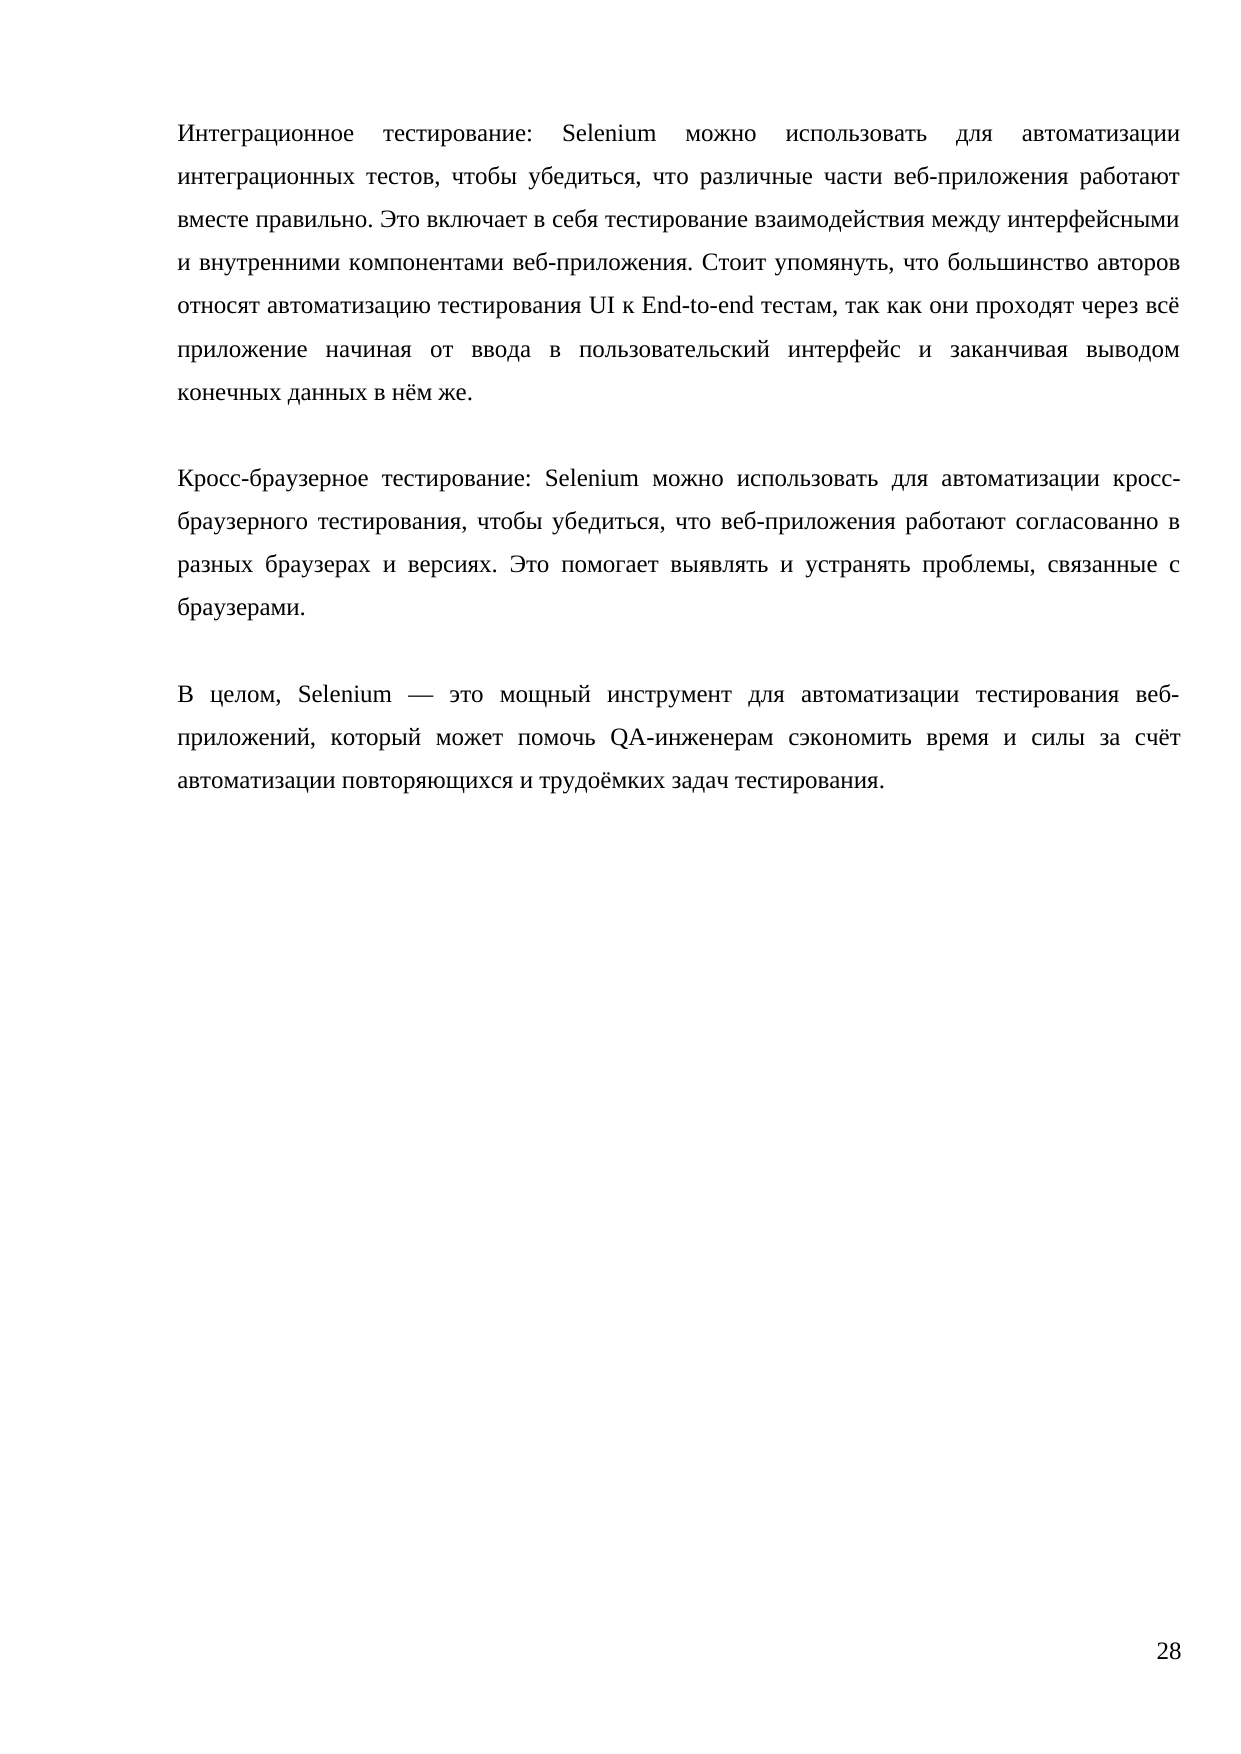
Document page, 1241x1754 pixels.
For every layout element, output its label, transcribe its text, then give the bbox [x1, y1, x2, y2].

text Кросс-браузерное тестирование: Selenium можно использовать для автоматизации кросс-браузерного тестирования, чтобы убедиться, что веб-приложения работают согласованно в разных браузерах и версиях. Это помогает выявлять и устранять проблемы, связанные с браузерами. [177, 463, 1181, 621]
text Интеграционное тестирование: Selenium можно использовать для автоматизации интеграционных тестов, чтобы убедиться, что различные части веб-приложения работают вместе правильно. Это включает в себя тестирование взаимодействия между интерфейсными и внутренними компонентами веб-приложения. Стоит упомянуть, что большинство авторов относят автоматизацию тестирования UI к End-to-end тестам, так как они проходят через всё приложение начиная от ввода в пользовательский интерфейс и заканчивая выводом конечных данных в нём же. [177, 118, 1181, 406]
text В целом, Selenium — это мощный инструмент для автоматизации тестирования веб-приложений, который может помочь QA-инженерам сэкономить время и силы за счёт автоматизации повторяющихся и трудоёмких задач тестирования. [177, 679, 1181, 794]
